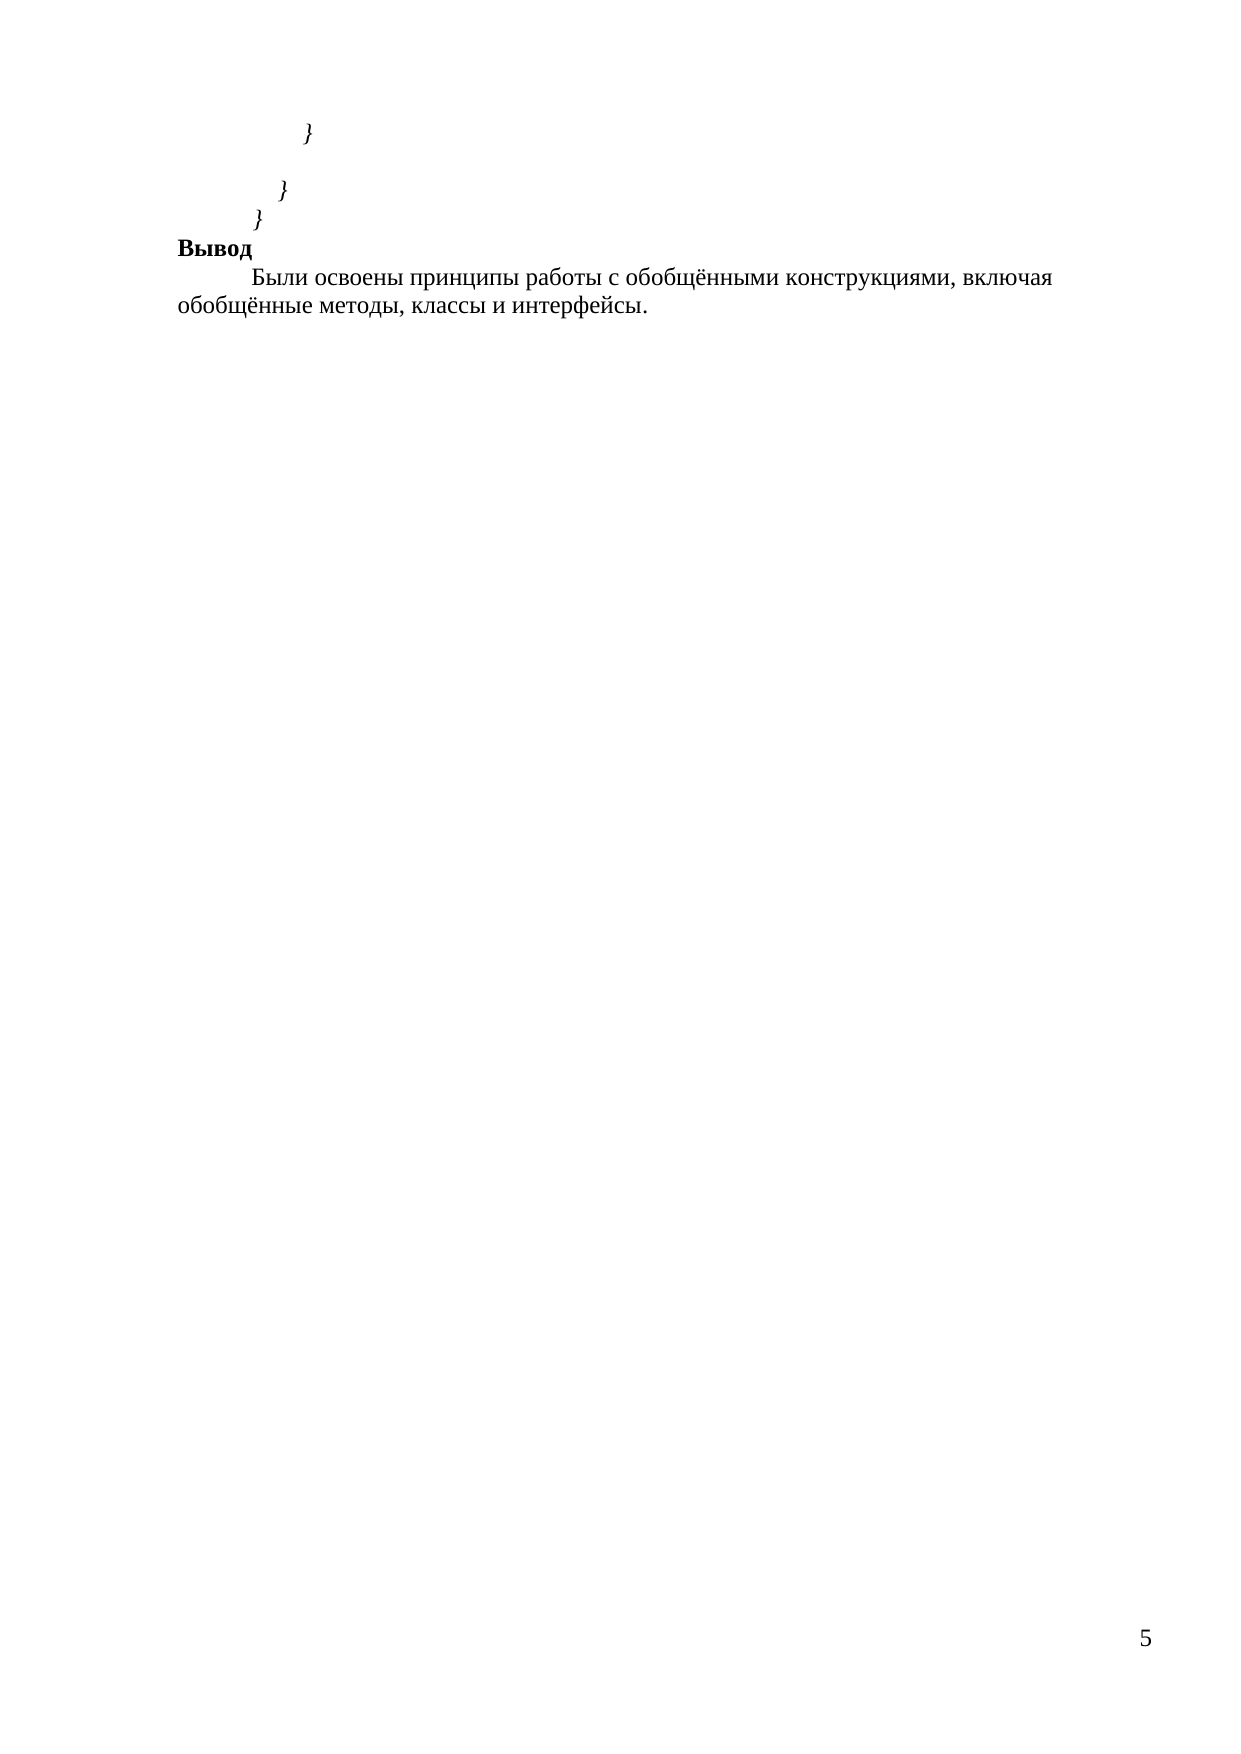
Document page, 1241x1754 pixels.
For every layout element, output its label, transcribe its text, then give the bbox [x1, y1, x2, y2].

list } [252, 204, 1152, 233]
list } [252, 118, 1152, 147]
list Были освоены принципы работы с обобщёнными конструкциями, включая обобщённые методы, классы и интерфейсы. [177, 262, 1152, 319]
list Вывод [177, 233, 1152, 262]
list } [252, 176, 1152, 204]
